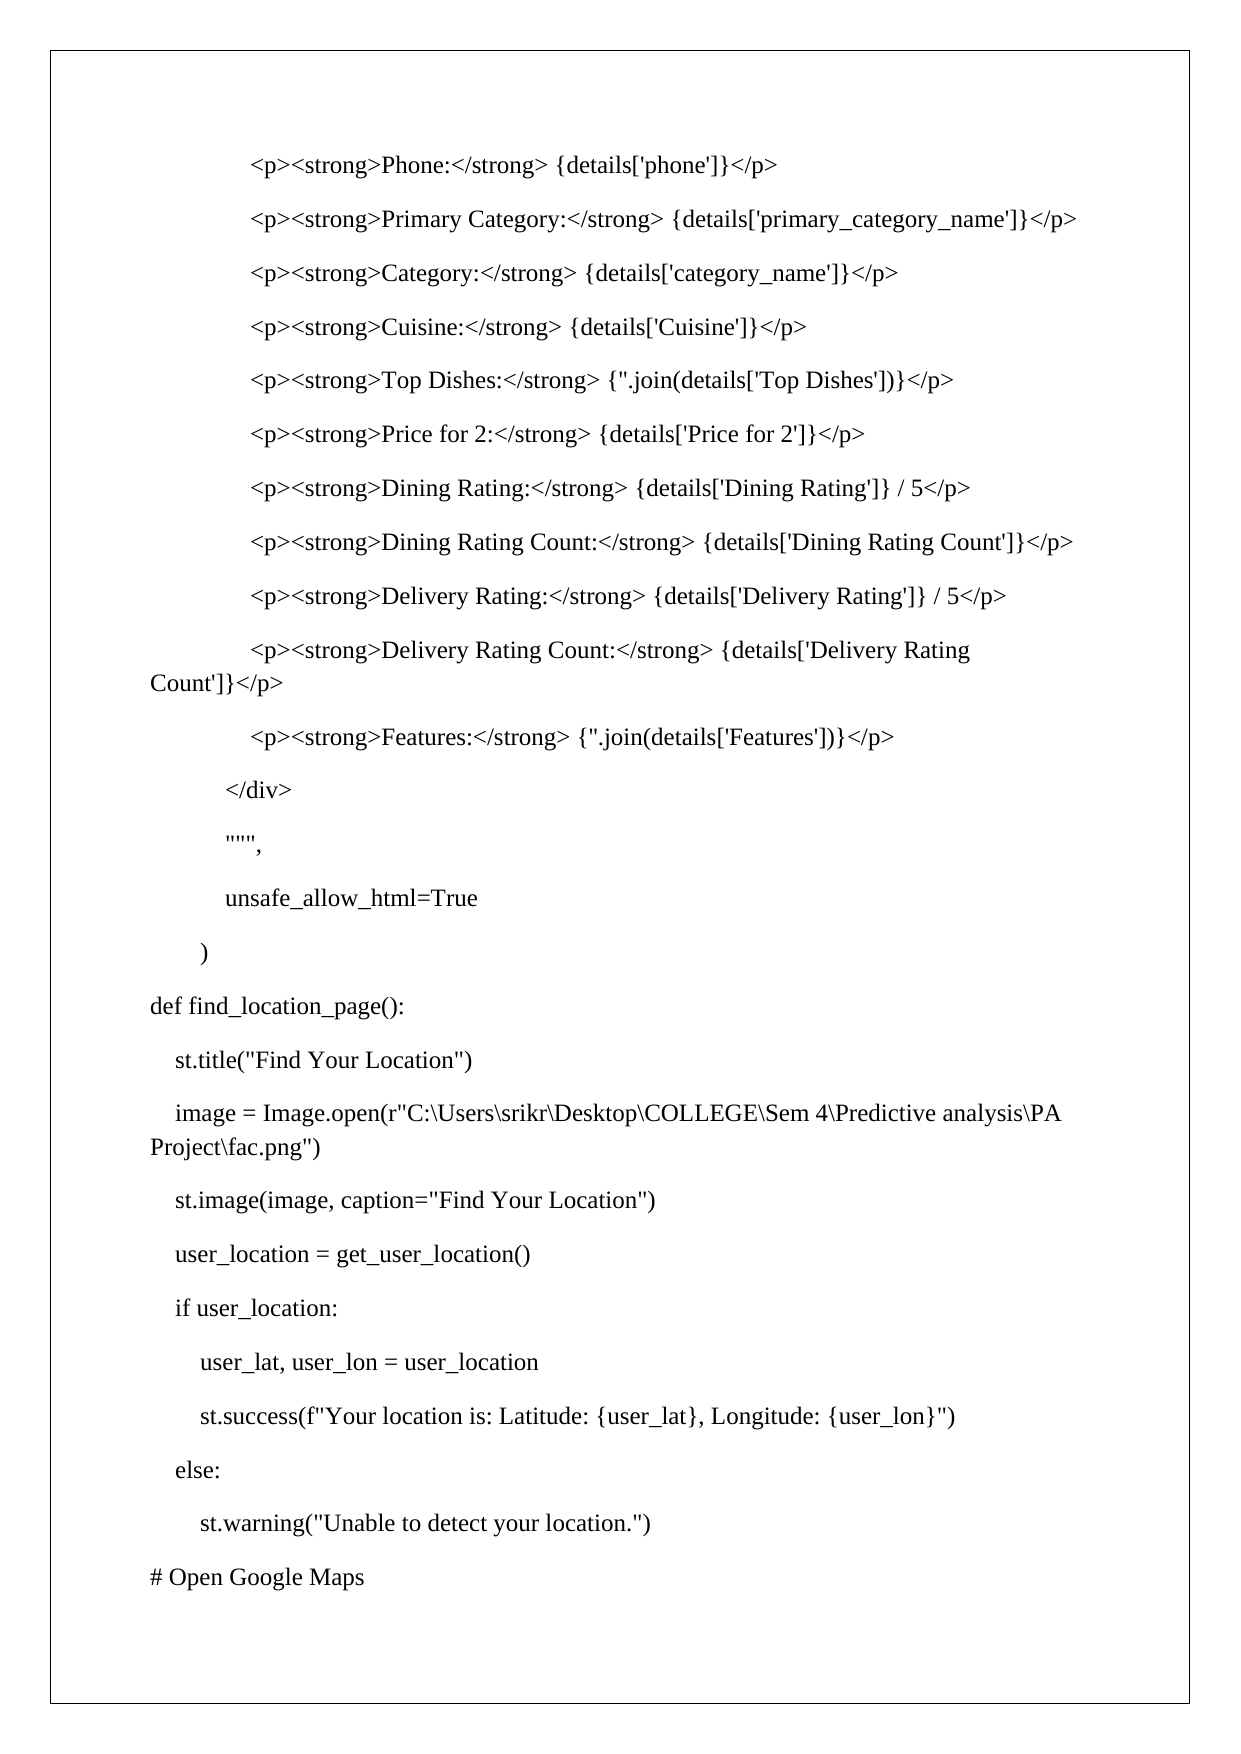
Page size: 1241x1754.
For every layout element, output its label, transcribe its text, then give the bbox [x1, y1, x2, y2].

text <p><strong>Phone:</strong> {details['phone']}</p> [150, 150, 1090, 179]
text <p><strong>Cuisine:</strong> {details['Cuisine']}</p> [150, 312, 1090, 340]
text image = Image.open(r"C:\Users\srikr\Desktop\COLLEGE\Sem 4\Predictive analysis\PA Project\fac.png") [150, 1098, 1090, 1160]
text <p><strong>Primary Category:</strong> {details['primary_category_name']}</p> [150, 204, 1090, 233]
text <p><strong>Category:</strong> {details['category_name']}</p> [150, 258, 1090, 286]
text st.image(image, caption="Find Your Location") [150, 1185, 1090, 1214]
text <p><strong>Features:</strong> {''.join(details['Features'])}</p> [150, 722, 1090, 750]
text unsafe_allow_html=True [150, 883, 1090, 912]
text <p><strong>Delivery Rating:</strong> {details['Delivery Rating']} / 5</p> [150, 581, 1090, 609]
text if user_location: [150, 1293, 1090, 1322]
text st.warning("Unable to detect your location.") [150, 1508, 1090, 1537]
text user_location = get_user_location() [150, 1239, 1090, 1268]
text <p><strong>Top Dishes:</strong> {''.join(details['Top Dishes'])}</p> [150, 365, 1090, 394]
text else: [150, 1455, 1090, 1483]
text def find_location_page(): [150, 991, 1090, 1019]
text <p><strong>Dining Rating Count:</strong> {details['Dining Rating Count']}</p> [150, 527, 1090, 556]
text st.success(f"Your location is: Latitude: {user_lat}, Longitude: {user_lon}") [150, 1401, 1090, 1429]
text ) [150, 937, 1090, 966]
text <p><strong>Price for 2:</strong> {details['Price for 2']}</p> [150, 419, 1090, 448]
text </div> [150, 775, 1090, 804]
text # Open Google Maps [150, 1562, 1090, 1591]
text user_lat, user_lon = user_location [150, 1347, 1090, 1376]
text <p><strong>Delivery Rating Count:</strong> {details['Delivery Rating Count']}</p> [150, 635, 1090, 696]
text <p><strong>Dining Rating:</strong> {details['Dining Rating']} / 5</p> [150, 473, 1090, 502]
text """, [150, 829, 1090, 858]
text st.title("Find Your Location") [150, 1045, 1090, 1073]
